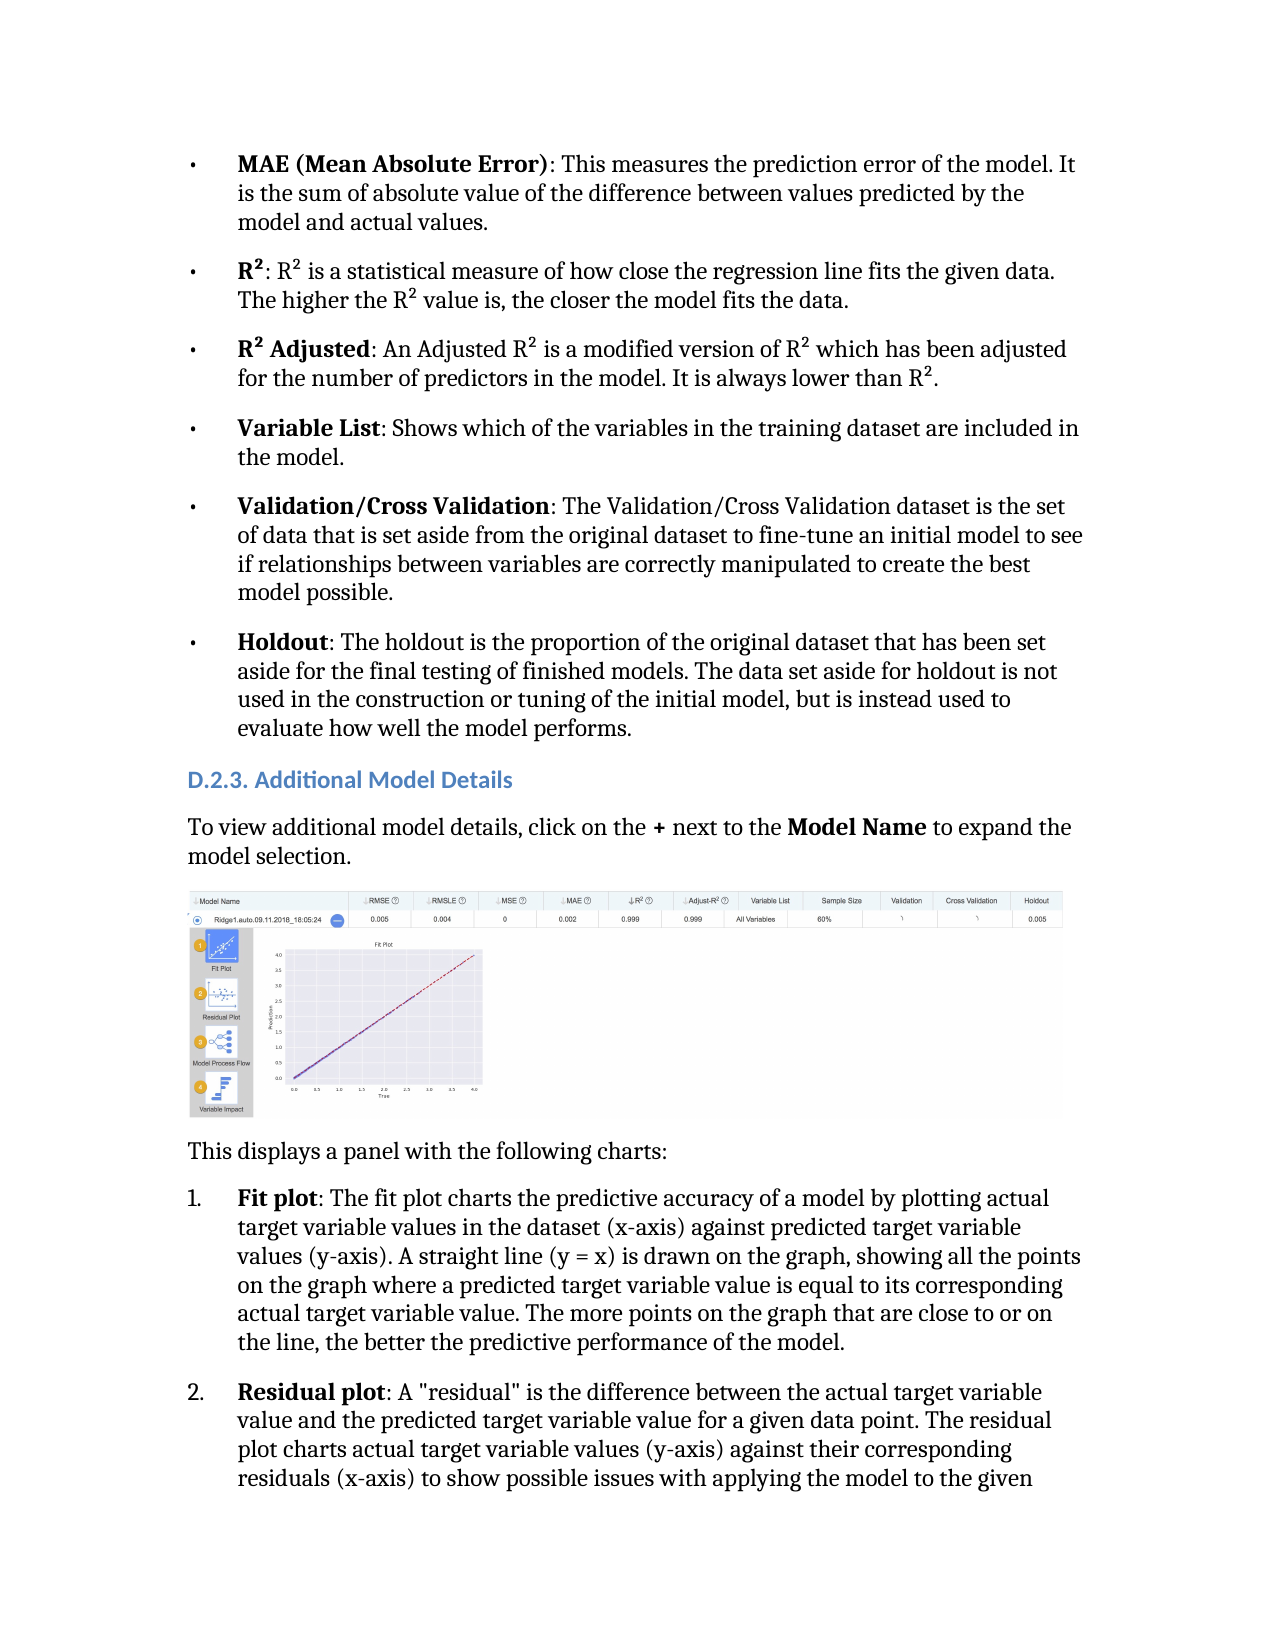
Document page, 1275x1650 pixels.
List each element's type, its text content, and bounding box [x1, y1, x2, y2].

list R² Adjusted: An Adjusted R² is a modified version of R² which has been adjusted for the number of predictors in the model. It is always lower than R². [187, 335, 1087, 393]
picture [187, 889, 1063, 1119]
list Holdout: The holdout is the proportion of the original dataset that has been set aside for the final testing of finished models. The data set aside for holdout is not used in the construction or tuning of the initial model, but is instead used to evaluate how well the model performs. [187, 628, 1087, 743]
subtitle D.2.3. Additional Model Details [187, 764, 1087, 794]
list R²: R² is a statistical measure of how close the regression line fits the given data. The higher the R² value is, the closer the model fits the data. [187, 257, 1087, 314]
text To view additional model details, click on the + next to the Model Name to expand the model selection. [187, 813, 1087, 871]
text This displays a panel with the following charts: [187, 1137, 1087, 1166]
list Validation/Cross Validation: The Validation/Cross Validation dataset is the set of data that is set aside from the original dataset to fine-tune an initial model to see if relationships between variables are correctly manipulated to create the best model possible. [187, 492, 1087, 607]
list Variable List: Shows which of the variables in the training dataset are included in the model. [187, 414, 1087, 471]
list Fit plot: The fit plot charts the predictive accuracy of a model by plotting actual target variable values in the dataset (x-axis) against predicted target variable values (y-axis). A straight line (y = x) is drawn on the graph, showing all the points on the graph where a predicted target variable value is equal to its corresponding actual target variable value. The more points on the graph that are close to or on the line, the better the predictive performance of the model. [187, 1184, 1087, 1357]
list MAE (Mean Absolute Error): This measures the prediction error of the model. It is the sum of absolute value of the difference between values predicted by the model and actual values. [187, 150, 1087, 236]
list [187, 1378, 1087, 1493]
